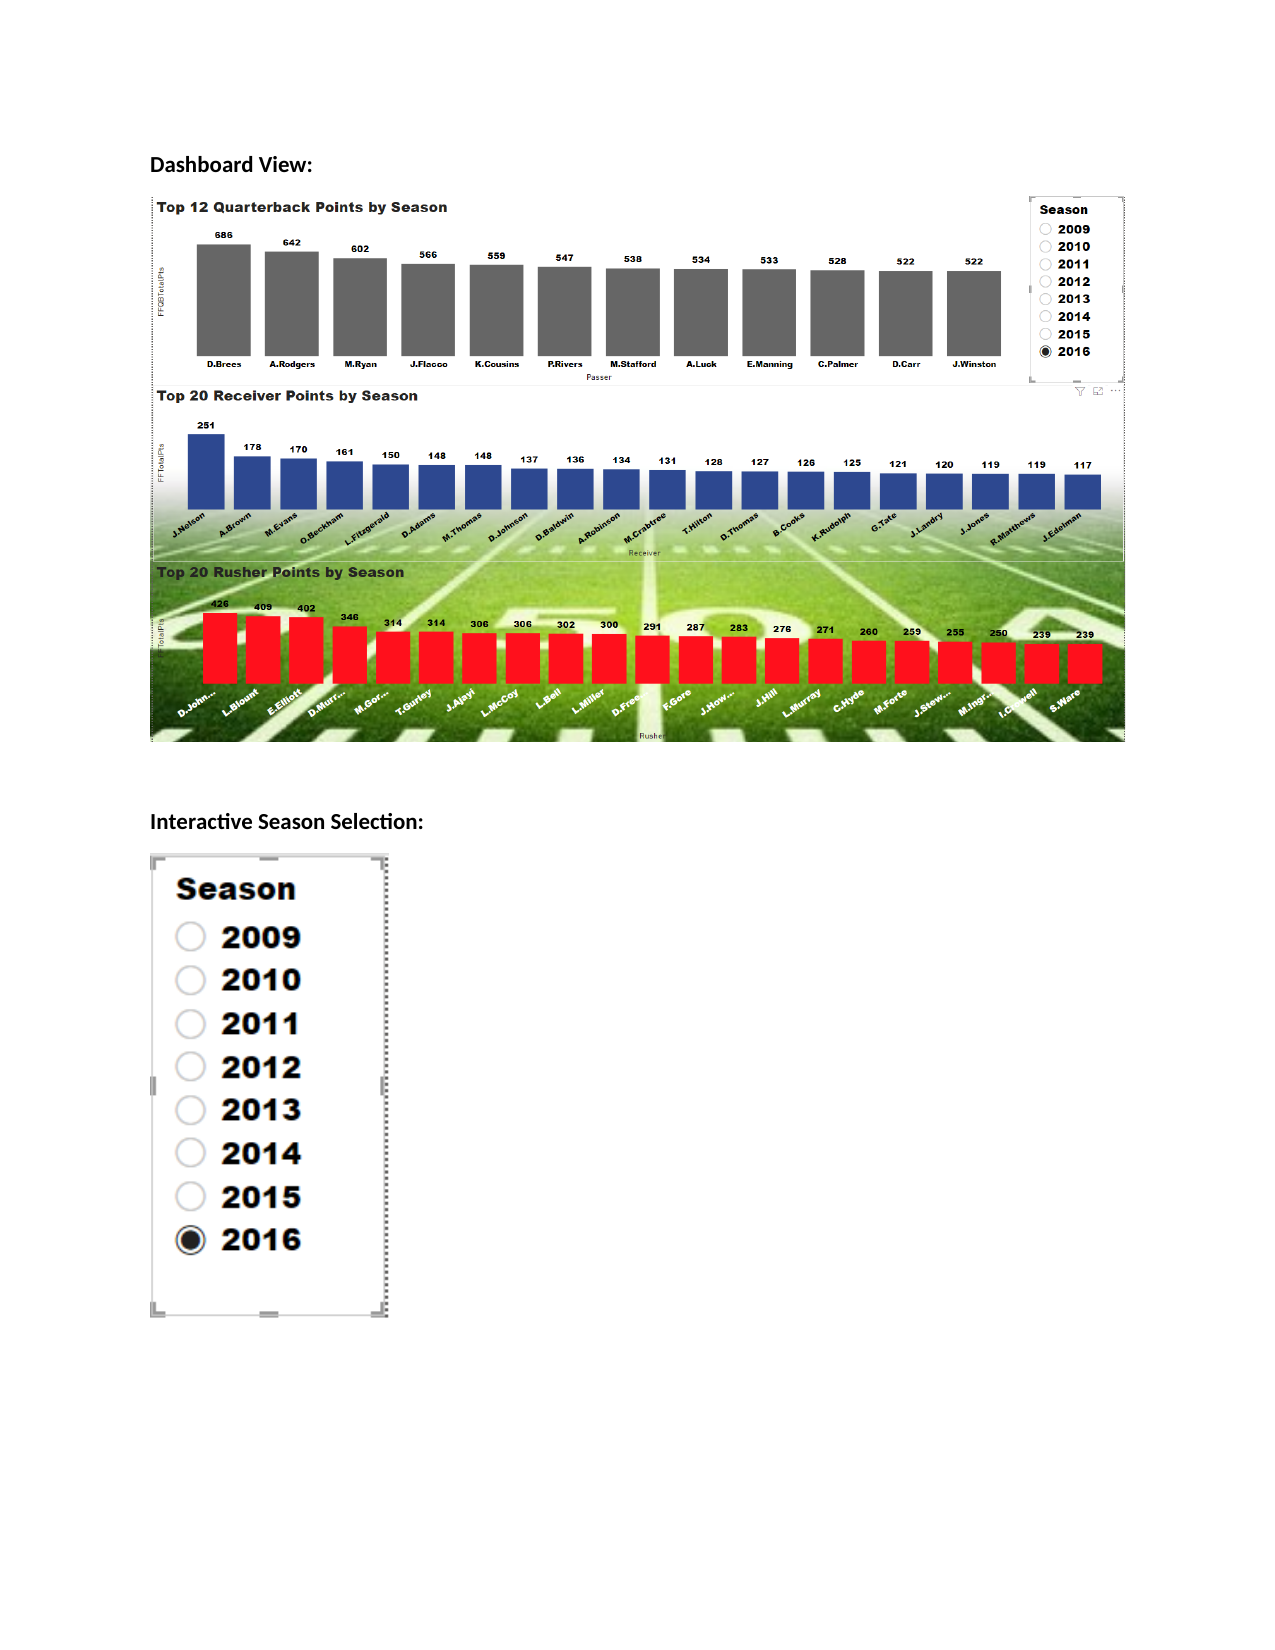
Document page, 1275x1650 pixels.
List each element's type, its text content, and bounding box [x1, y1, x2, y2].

picture [150, 853, 389, 1321]
text Dashboard View: [150, 150, 1125, 178]
picture [150, 196, 1125, 742]
text Interactive Season Selection: [150, 807, 1125, 835]
